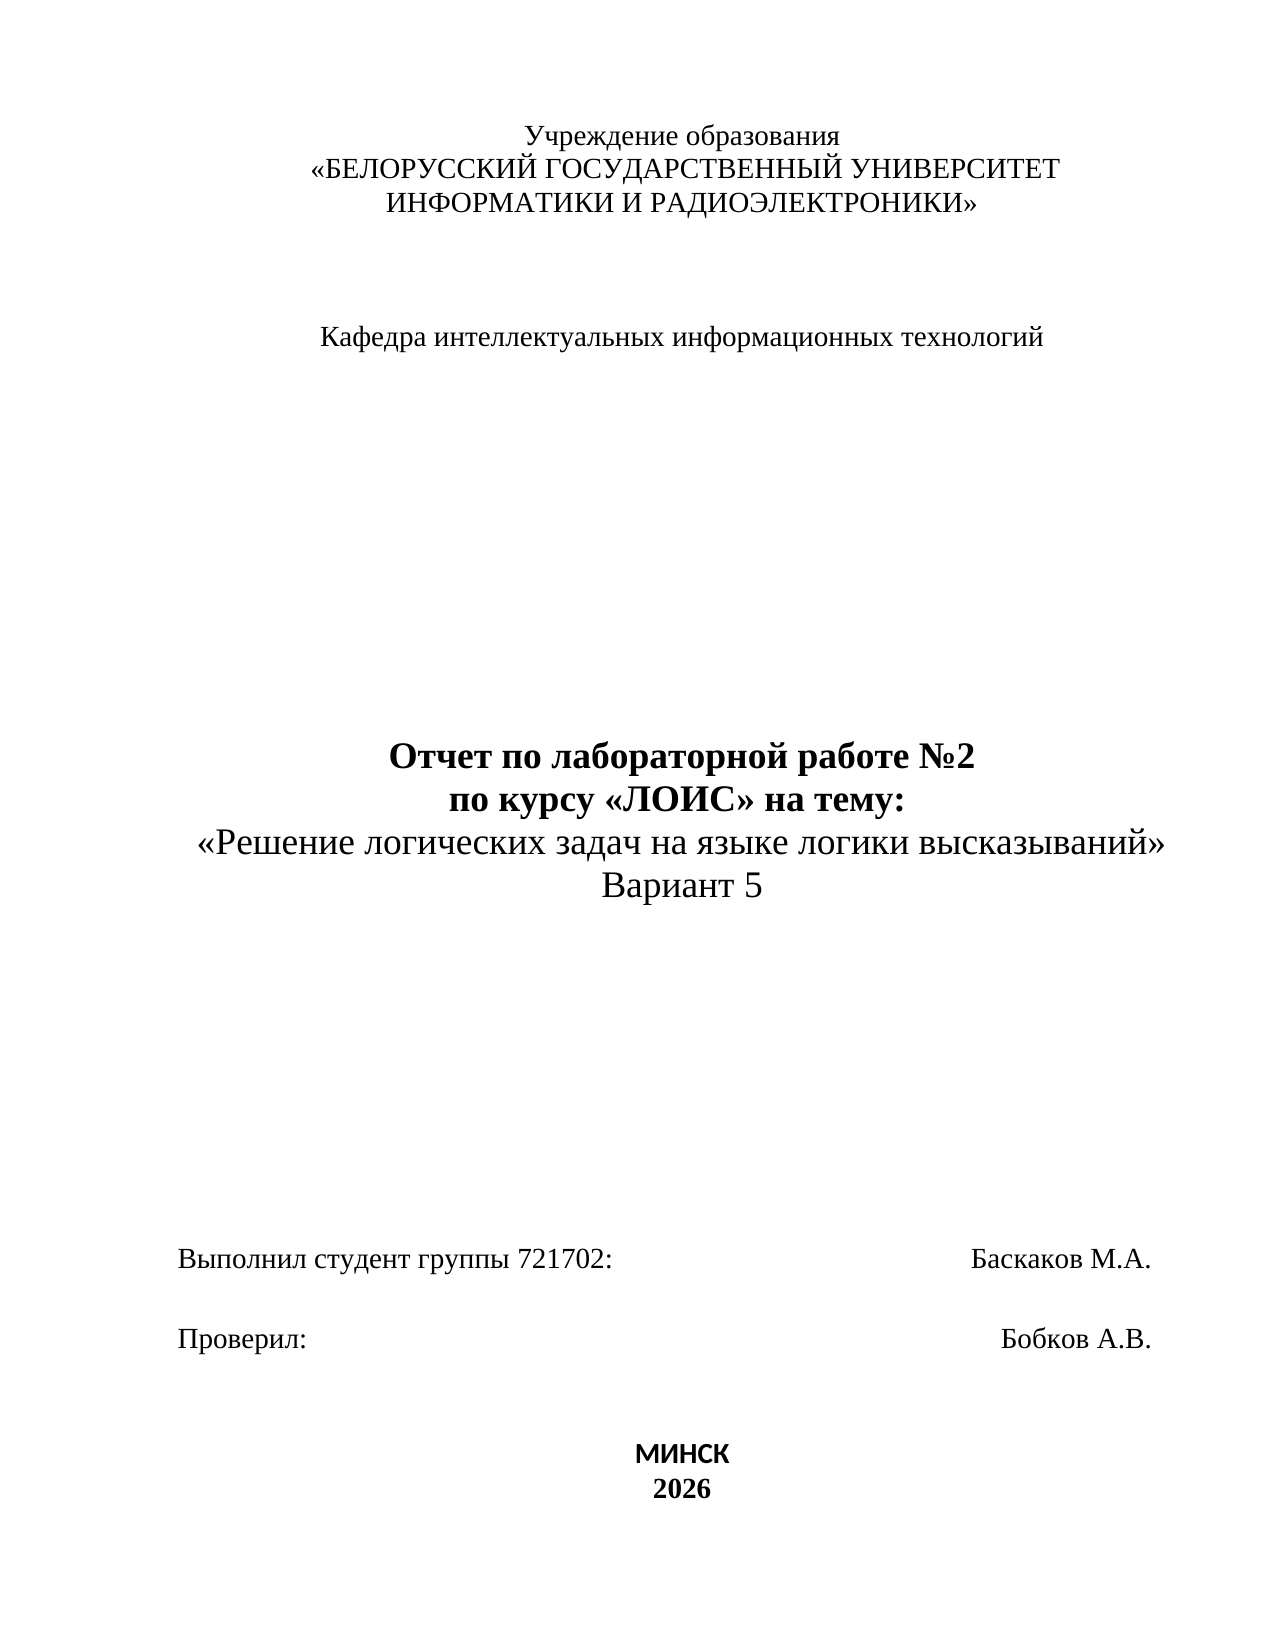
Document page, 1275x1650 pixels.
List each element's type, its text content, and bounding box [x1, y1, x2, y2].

text по курсу «ЛОИС» на тему: «Решение логических задач на языке логики высказываний» [177, 777, 1186, 863]
table_cell Проверил: [166, 1322, 664, 1355]
text Вариант 5 [177, 863, 1186, 906]
text Кафедра интеллектуальных информационных технологий [177, 319, 1186, 353]
table_header Баскаков М.А. [664, 1241, 1163, 1322]
text Отчет по лабораторной работе №2 [177, 733, 1186, 777]
text МИНСК [177, 1436, 1186, 1471]
table_cell Бобков А.В. [664, 1322, 1163, 1355]
text «БЕЛОРУССКИЙ ГОСУДАРСТВЕННЫЙ УНИВЕРСИТЕТ [177, 152, 1186, 185]
table_header Выполнил студент группы 721702: [166, 1241, 664, 1322]
text 2020 [177, 1471, 1186, 1505]
text ИНФОРМАТИКИ И РАДИОЭЛЕКТРОНИКИ» [177, 185, 1186, 219]
text Учреждение образования [177, 118, 1186, 152]
